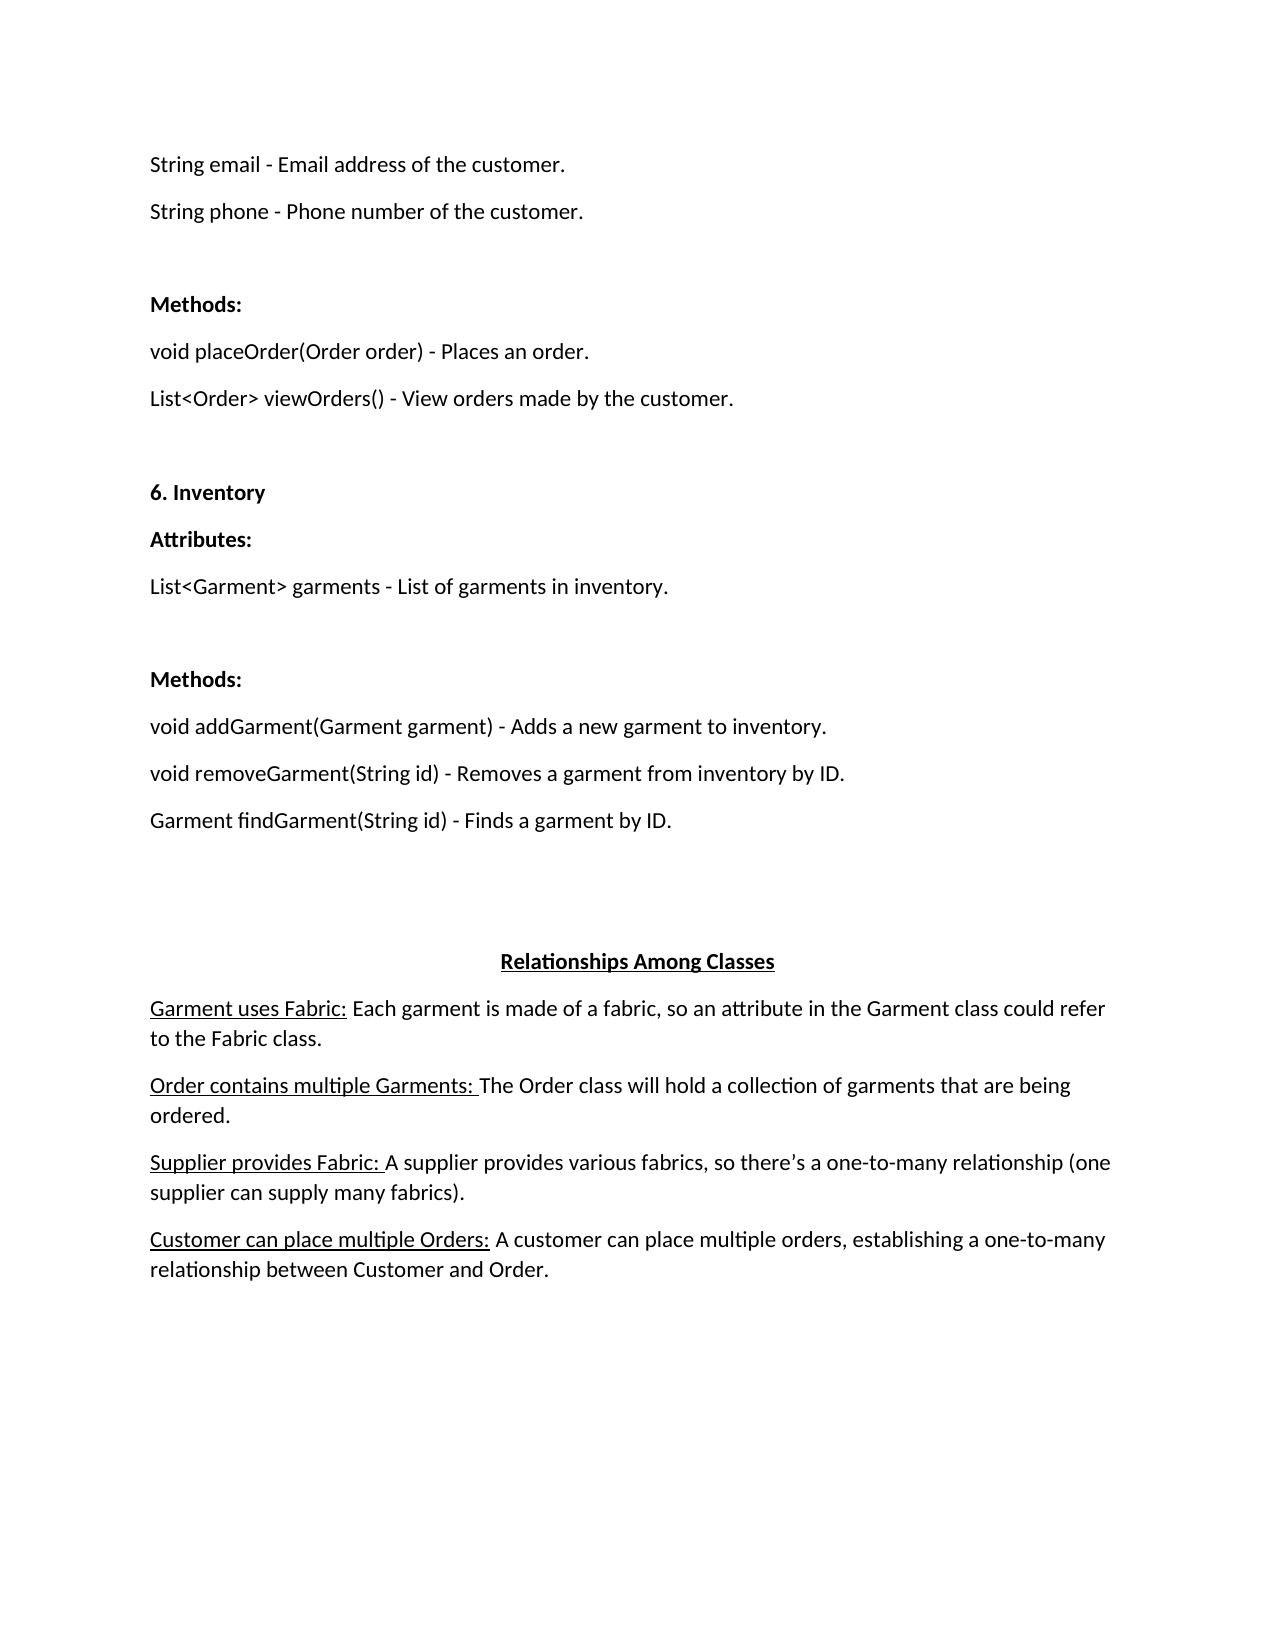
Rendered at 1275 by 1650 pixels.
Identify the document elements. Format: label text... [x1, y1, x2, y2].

text 6. Inventory [150, 478, 1125, 506]
text Relationships Among Classes [150, 947, 1125, 975]
text Customer can place multiple Orders: A customer can place multiple orders, establishing a one-to-many relationship between Customer and Order. [150, 1225, 1125, 1283]
text List<Garment> garments - List of garments in inventory. [150, 572, 1125, 600]
text Methods: [150, 666, 1125, 694]
text String phone - Phone number of the customer. [150, 197, 1125, 225]
text Supplier provides Fabric: A supplier provides various fabrics, so there’s a one-to-many relationship (one supplier can supply many fabrics). [150, 1148, 1125, 1206]
text Attributes: [150, 525, 1125, 553]
text Garment uses Fabric: Each garment is made of a fabric, so an attribute in the Garment class could refer to the Fabric class. [150, 994, 1125, 1052]
text void placeOrder(Order order) - Places an order. [150, 337, 1125, 366]
text Garment findGarment(String id) - Finds a garment by ID. [150, 806, 1125, 834]
text Methods: [150, 291, 1125, 319]
text void removeGarment(String id) - Removes a garment from inventory by ID. [150, 759, 1125, 787]
text List<Order> viewOrders() - View orders made by the customer. [150, 384, 1125, 412]
text String email - Email address of the customer. [150, 150, 1125, 178]
text Order contains multiple Garments: The Order class will hold a collection of garments that are being ordered. [150, 1071, 1125, 1129]
text void addGarment(Garment garment) - Adds a new garment to inventory. [150, 712, 1125, 741]
